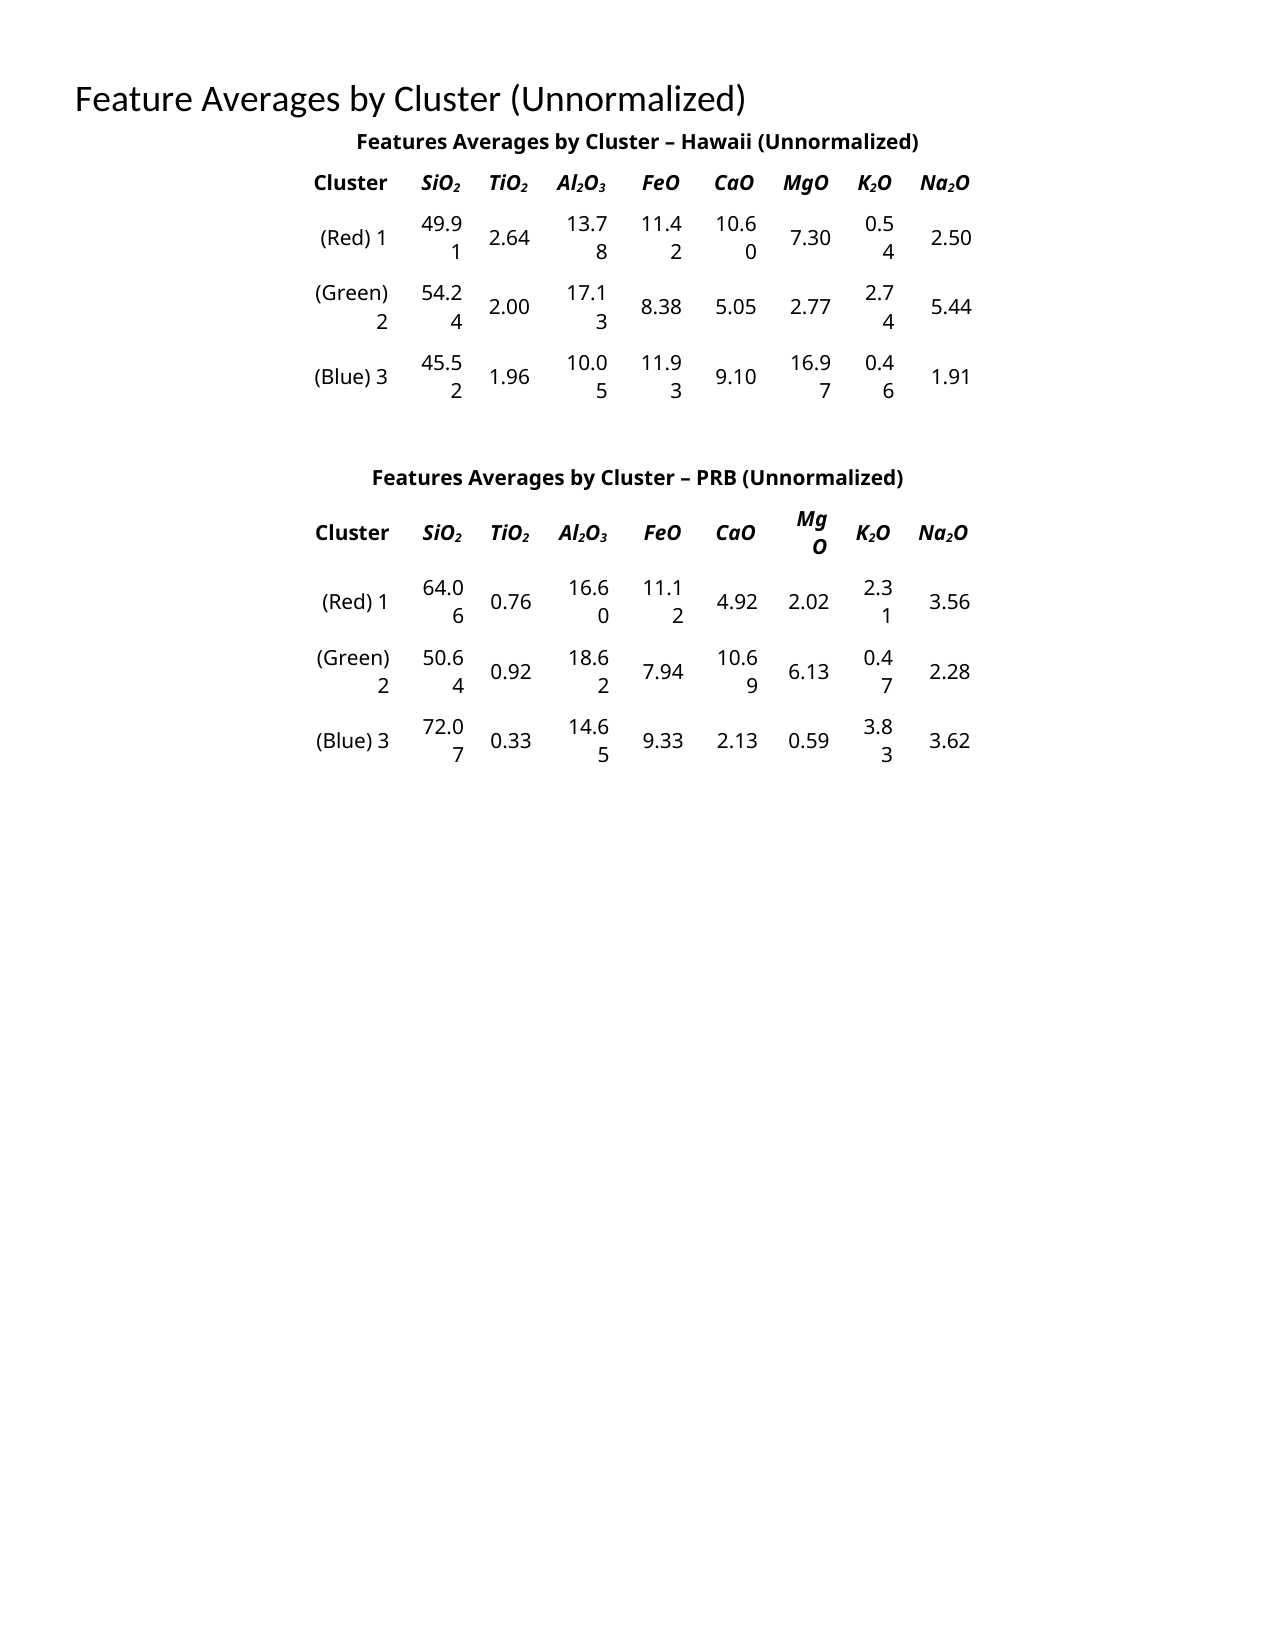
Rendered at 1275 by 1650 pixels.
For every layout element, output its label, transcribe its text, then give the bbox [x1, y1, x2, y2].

table_cell 4.92 [696, 567, 770, 636]
table_cell (Blue) 3 [292, 706, 402, 775]
table_cell Cluster [292, 498, 402, 567]
table_cell 11.42 [620, 203, 694, 272]
table_cell MgO [769, 162, 843, 203]
table_cell FeO [622, 498, 696, 567]
table_cell Al2O3 [544, 498, 622, 567]
table_cell 2.13 [696, 706, 770, 775]
table_cell 1.96 [475, 341, 542, 411]
table_cell Na2O [905, 498, 983, 567]
table_cell SiO2 [402, 498, 476, 567]
table_cell 14.65 [544, 706, 622, 775]
table_cell 6.13 [770, 636, 842, 706]
table_cell SiO2 [400, 162, 475, 203]
table_cell 10.05 [542, 341, 620, 411]
table_cell CaO [694, 162, 769, 203]
table_cell 64.06 [402, 567, 476, 636]
table_cell 0.76 [476, 567, 544, 636]
table_cell 3.62 [905, 706, 983, 775]
table_cell TiO2 [476, 498, 544, 567]
table_cell 9.10 [694, 341, 769, 411]
table_cell FeO [620, 162, 694, 203]
table_cell 8.38 [620, 272, 694, 341]
table_cell 45.52 [400, 341, 475, 411]
table_cell (Green) 2 [292, 636, 402, 706]
table_cell 2.77 [769, 272, 843, 341]
table_cell 2.00 [475, 272, 542, 341]
table_cell 5.05 [694, 272, 769, 341]
table_cell Cluster [291, 162, 400, 203]
table_cell 10.60 [694, 203, 769, 272]
table_cell Al2O3 [542, 162, 620, 203]
table_cell 2.28 [905, 636, 983, 706]
table_cell 3.83 [842, 706, 905, 775]
table_cell 0.54 [844, 203, 907, 272]
table_cell K2O [844, 162, 907, 203]
table_cell 0.59 [770, 706, 842, 775]
table_cell 7.30 [769, 203, 843, 272]
table_cell 18.62 [544, 636, 622, 706]
table_cell 16.60 [544, 567, 622, 636]
table_cell 10.69 [696, 636, 770, 706]
table_cell 9.33 [622, 706, 696, 775]
table_cell (Red) 1 [291, 203, 400, 272]
table_cell 11.93 [620, 341, 694, 411]
table_cell 3.56 [905, 567, 983, 636]
table_cell 1.91 [907, 341, 984, 411]
table_cell 2.50 [907, 203, 984, 272]
table_cell CaO [696, 498, 770, 567]
table_cell 17.13 [542, 272, 620, 341]
table_cell (Blue) 3 [291, 341, 400, 411]
table_cell 2.02 [770, 567, 842, 636]
table_cell 7.94 [622, 636, 696, 706]
table_cell 54.24 [400, 272, 475, 341]
table_cell 49.91 [400, 203, 475, 272]
table_cell 72.07 [402, 706, 476, 775]
table_cell 0.33 [476, 706, 544, 775]
table_cell 2.74 [844, 272, 907, 341]
table_cell 0.47 [842, 636, 905, 706]
table_cell 5.44 [907, 272, 984, 341]
table_cell 11.12 [622, 567, 696, 636]
table_cell (Green) 2 [291, 272, 400, 341]
table_cell 13.78 [542, 203, 620, 272]
table_header Features Averages by Cluster – Hawaii (Unnormalized) [291, 121, 984, 162]
table_cell 16.97 [769, 341, 843, 411]
table_cell K2O [842, 498, 905, 567]
table_cell Na2O [907, 162, 984, 203]
table_cell 2.64 [475, 203, 542, 272]
text Feature Averages by Cluster (Unnormalized) [75, 75, 1200, 121]
table_cell TiO2 [475, 162, 542, 203]
table_cell 50.64 [402, 636, 476, 706]
table_cell 0.46 [844, 341, 907, 411]
table_cell 2.31 [842, 567, 905, 636]
table_cell (Red) 1 [292, 567, 402, 636]
table_cell 0.92 [476, 636, 544, 706]
table_header Features Averages by Cluster – PRB (Unnormalized) [292, 457, 983, 498]
table_cell MgO [770, 498, 842, 567]
